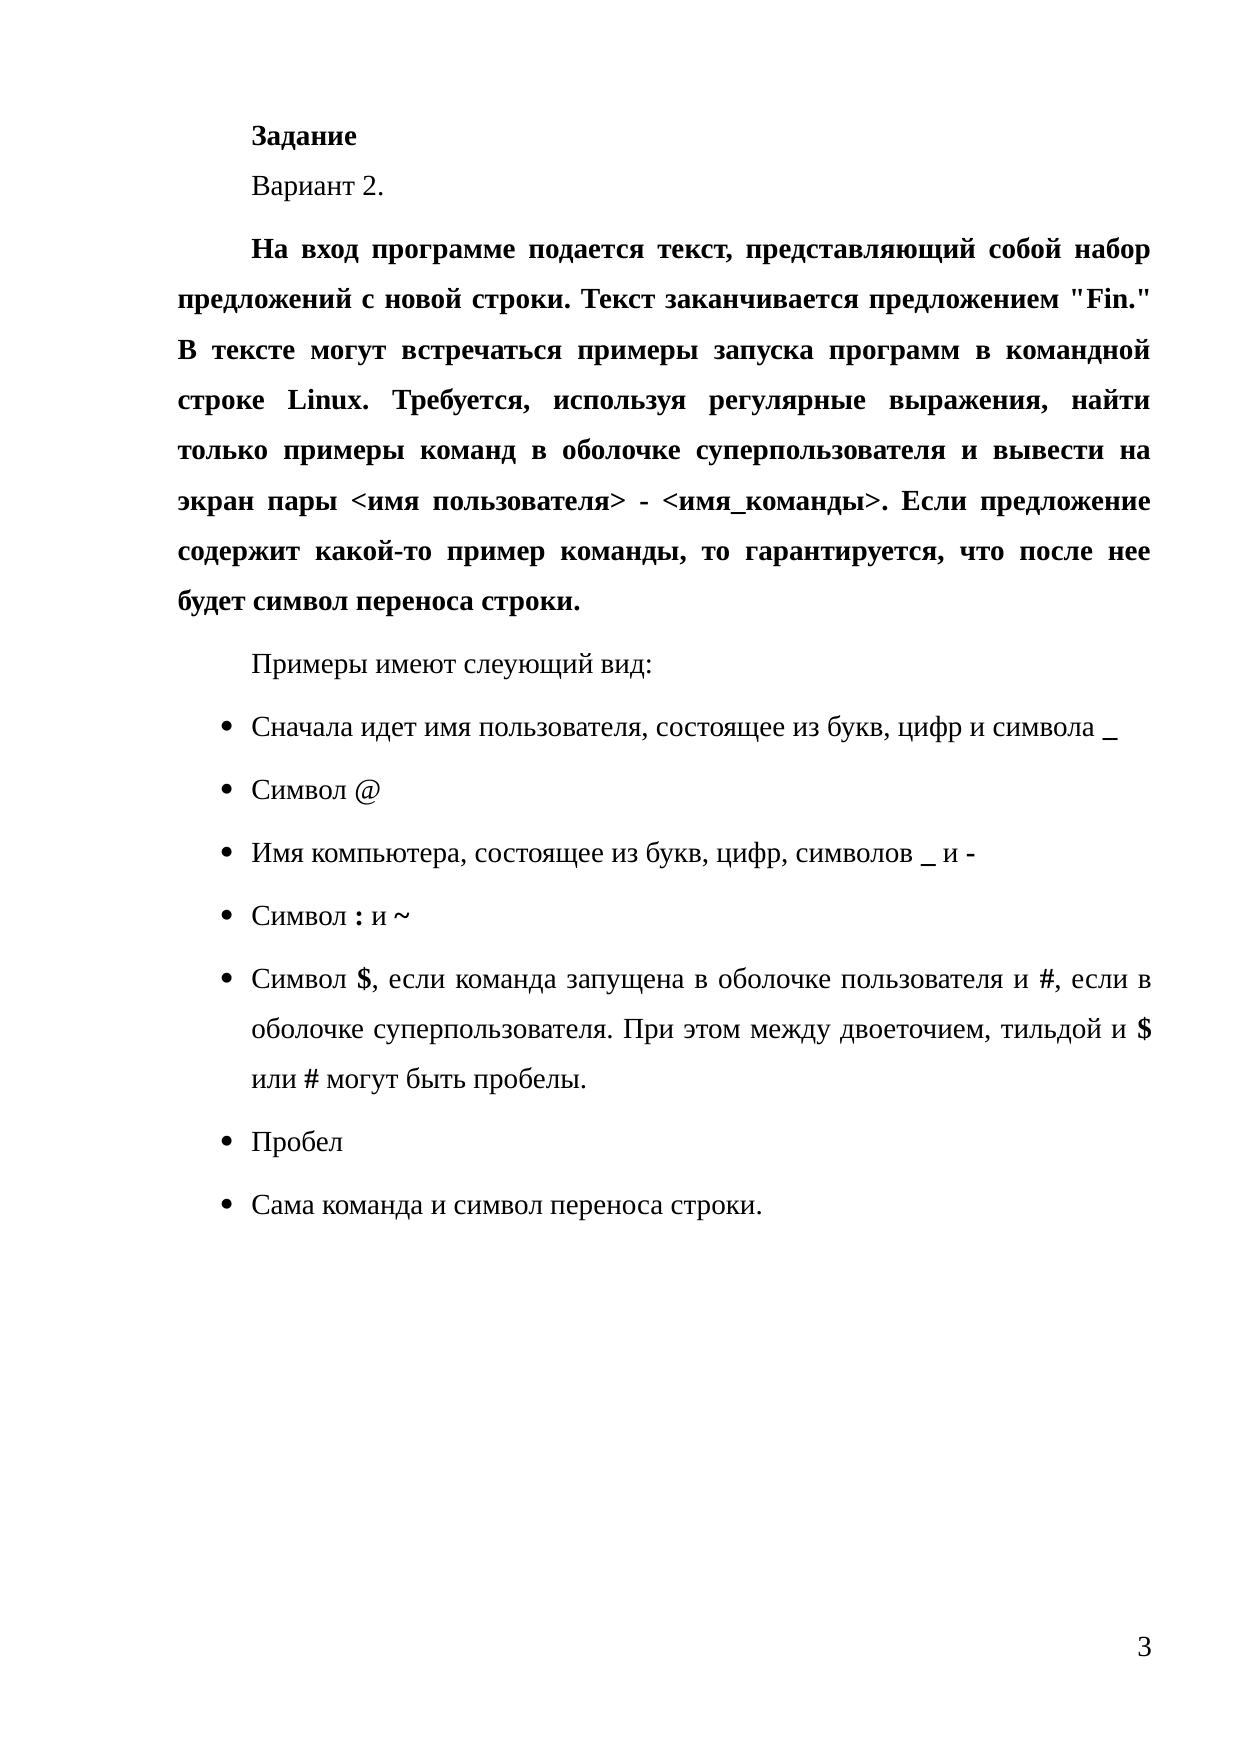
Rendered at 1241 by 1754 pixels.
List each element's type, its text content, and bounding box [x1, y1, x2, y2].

list Символ @ [222, 772, 1152, 806]
list Пробел [222, 1124, 1152, 1158]
list Символ $, если команда запущена в оболочке пользователя и #, если в оболочке суперпользователя. При этом между двоеточием, тильдой и $ или # могут быть пробелы. [222, 961, 1152, 1095]
subtitle Задание [177, 118, 1152, 152]
text На вход программе подается текст, представляющий собой набор предложений с новой строки. Текст заканчивается предложением "Fin." В тексте могут встречаться примеры запуска программ в командной строке Linux. Требуется, используя регулярные выражения, найти только примеры команд в оболочке суперпользователя и вывести на экран пары <имя пользователя> - <имя_команды>. Если предложение содержит какой-то пример команды, то гарантируется, что после нее будет символ переноса строки. [177, 231, 1152, 617]
list Символ : и ~ [222, 898, 1152, 931]
list Сначала идет имя пользователя, состоящее из букв, цифр и символа _ [222, 709, 1152, 743]
list Имя компьютера, состоящее из букв, цифр, символов _ и - [222, 835, 1152, 868]
list Сама команда и символ переноса строки. [222, 1187, 1152, 1221]
text Примеры имеют слеующий вид: [177, 646, 1152, 680]
text Вариант 2. [177, 168, 1152, 202]
